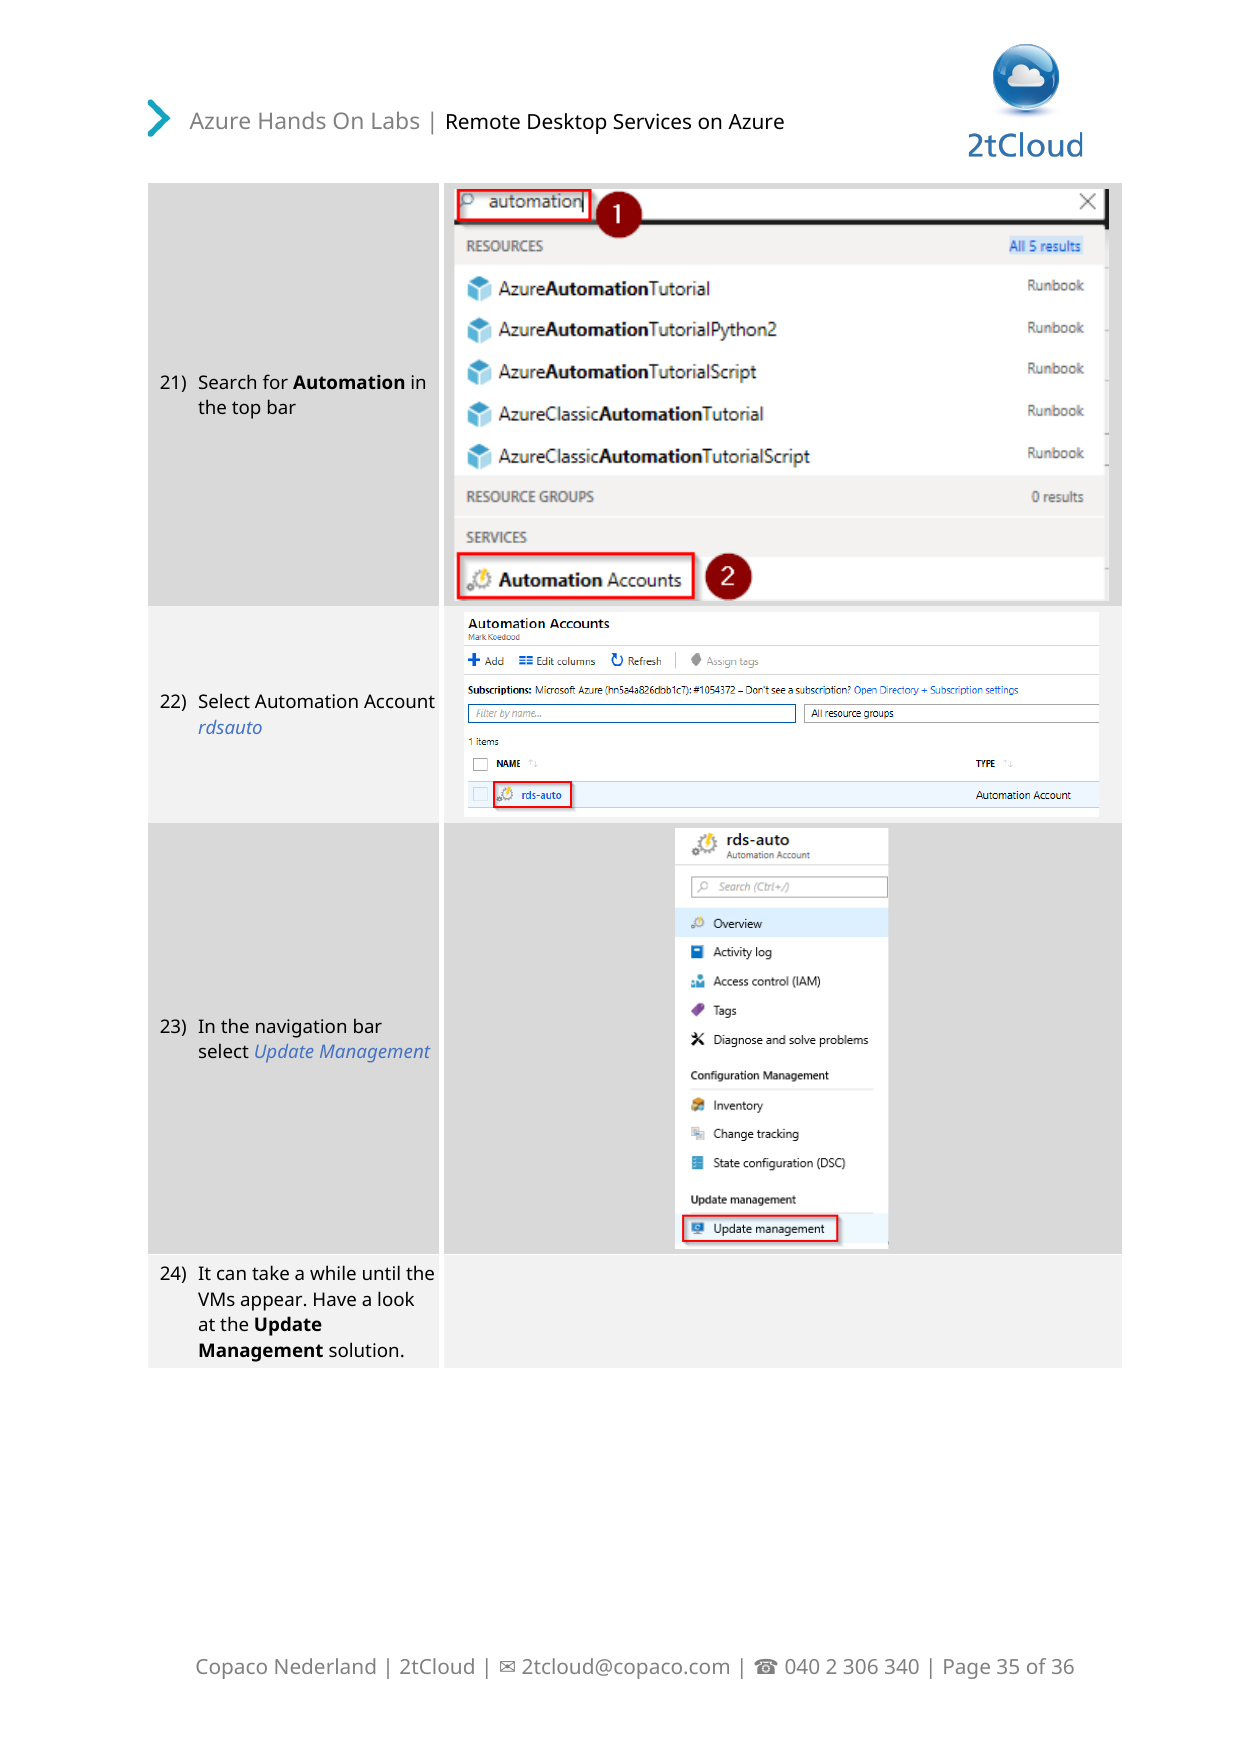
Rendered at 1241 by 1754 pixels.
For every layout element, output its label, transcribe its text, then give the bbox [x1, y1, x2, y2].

table_cell It can take a while until the VMs appear. Have a look at the Update Management solution. [148, 1255, 439, 1368]
picture [968, 44, 1083, 157]
table_cell [444, 1255, 1122, 1368]
table_cell [444, 606, 1122, 823]
picture [147, 99, 171, 137]
table_cell Select Automation Account rdsauto [148, 606, 439, 823]
picture [675, 828, 889, 1249]
table_cell [444, 823, 1122, 1254]
picture [464, 612, 1100, 817]
table_cell Search for Automation in the top bar [148, 183, 439, 606]
picture [454, 189, 1109, 601]
table_cell [444, 183, 1122, 606]
table_cell In the navigation bar select Update Management [148, 823, 439, 1254]
